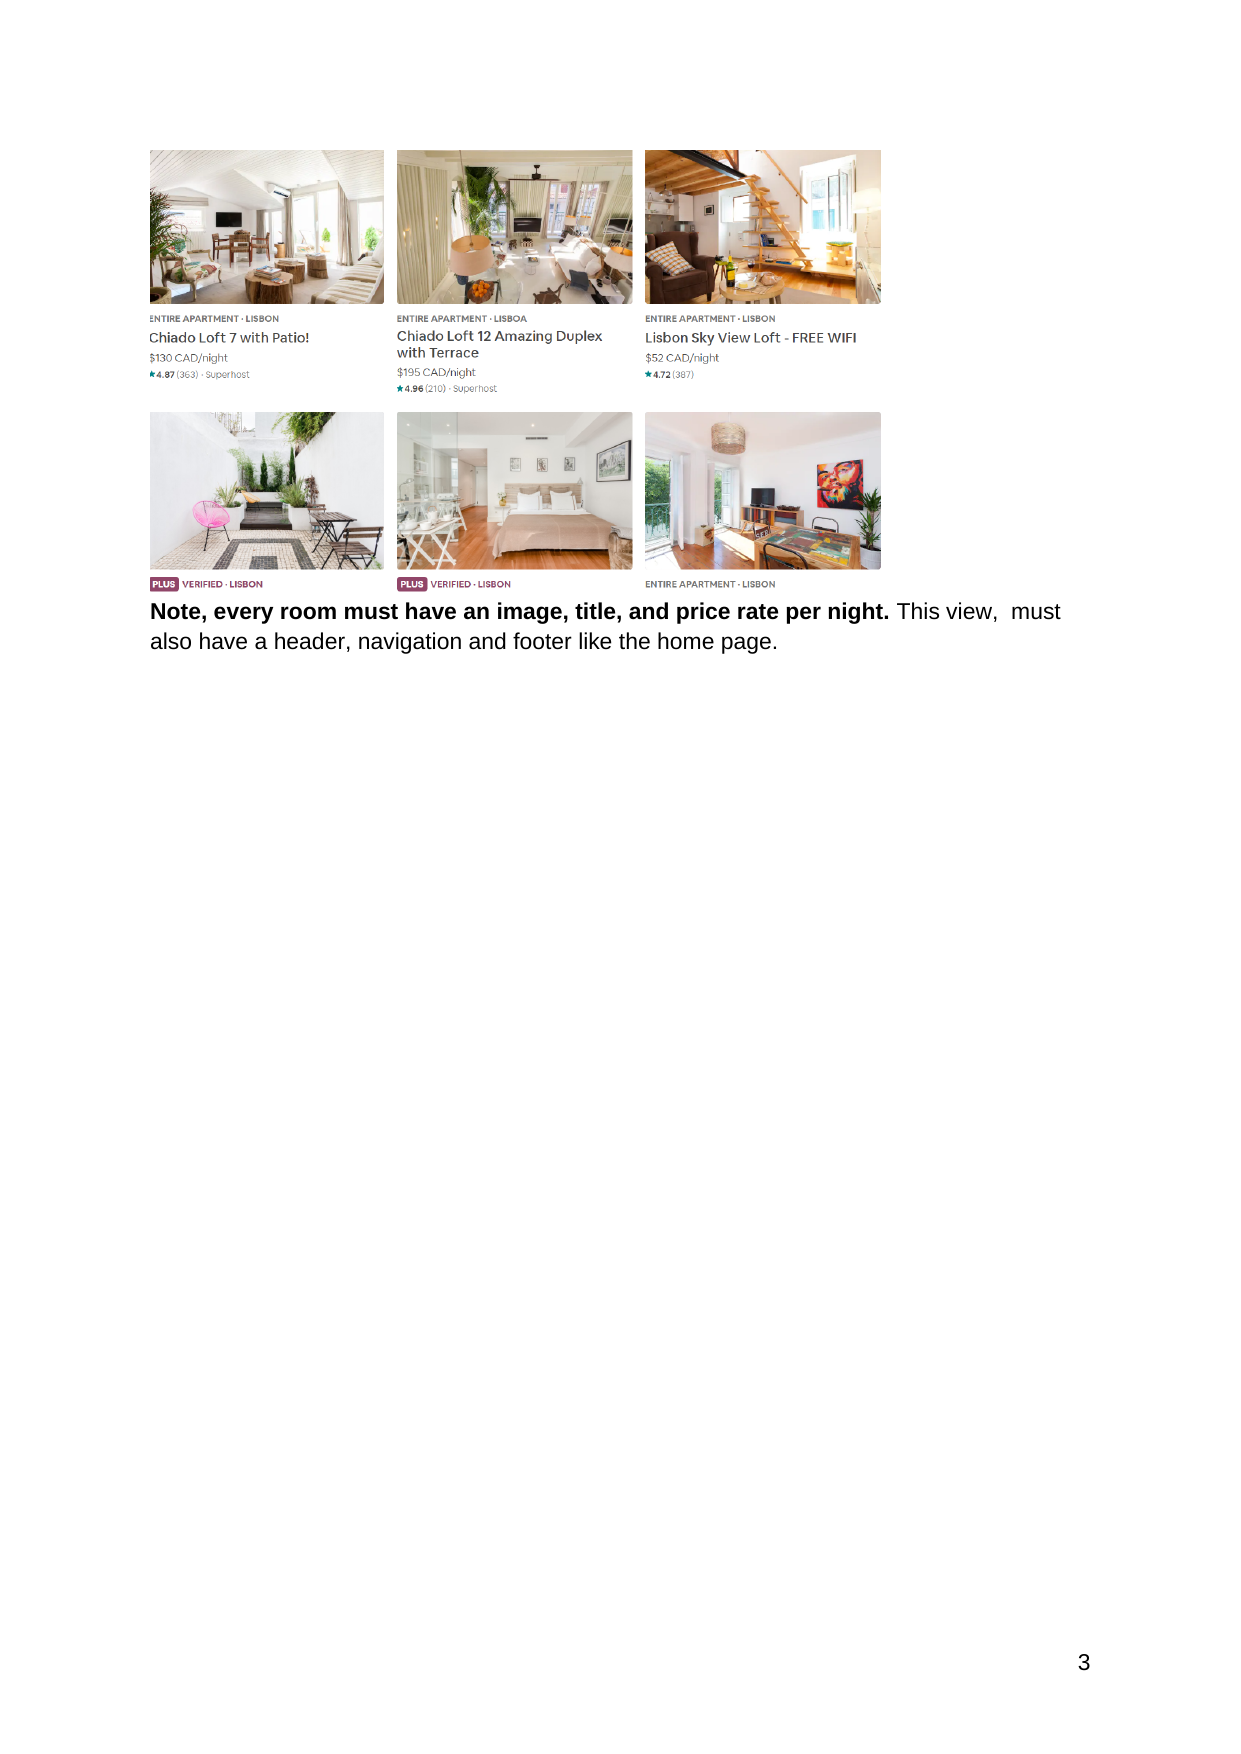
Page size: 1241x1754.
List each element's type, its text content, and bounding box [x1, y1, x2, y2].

picture [150, 150, 884, 594]
text Note, every room must have an image, title, and price rate per night. This view, must also have a header, navigation and footer like the home page. [150, 598, 1090, 654]
